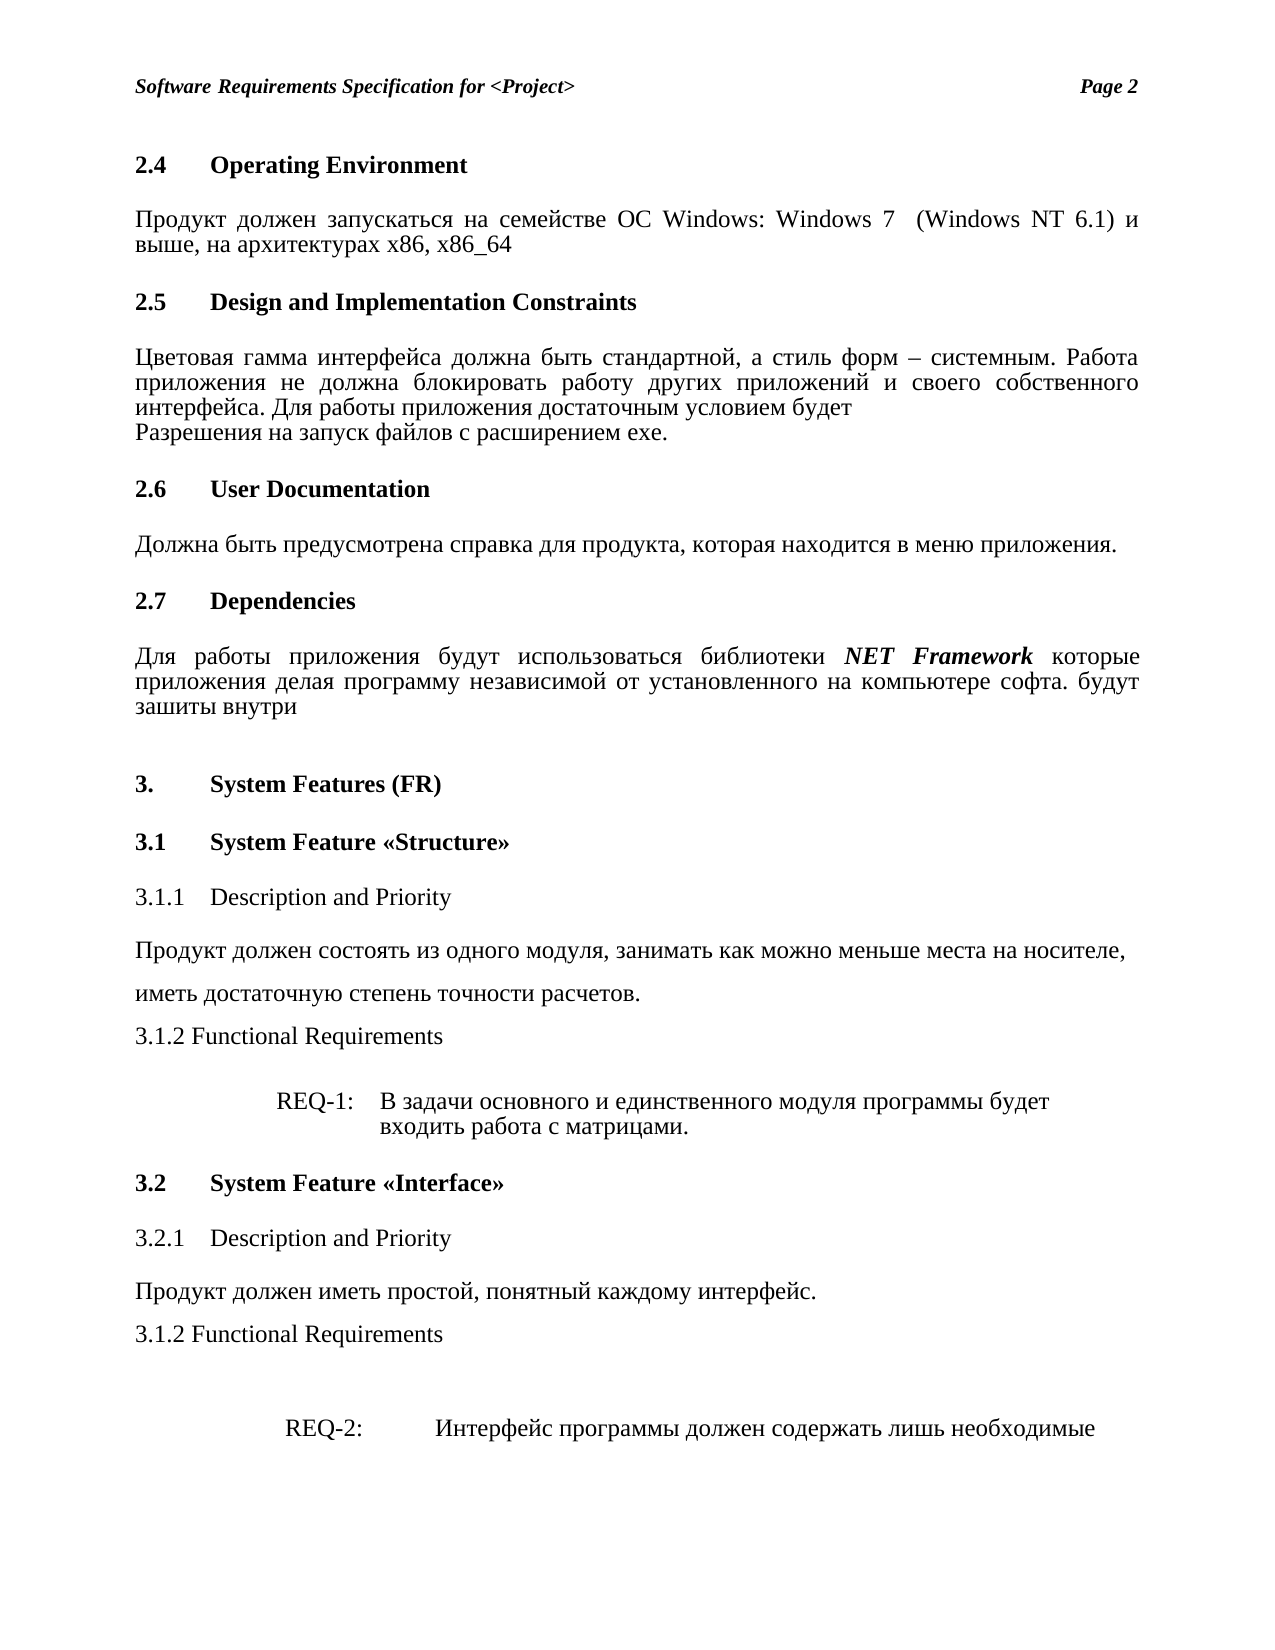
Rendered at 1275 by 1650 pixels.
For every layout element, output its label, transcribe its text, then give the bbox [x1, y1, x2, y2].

subtitle System Feature «Interface» [135, 1168, 1140, 1197]
text Должна быть предусмотрена справка для продукта, которая находится в меню приложения. [135, 532, 1140, 557]
subtitle Description and Priority [135, 885, 1140, 910]
text Продукт должен запускаться на семействе ОС Windows: Windows 7 (Windows NT 6.1) и выше, на архитектурах x86, x86_64 [135, 208, 1140, 258]
text REQ-1: В задачи основного и единственного модуля программы будет входить работа с матрицами. [276, 1089, 1140, 1139]
text Продукт должен иметь простой, понятный каждому интерфейс. [135, 1276, 1140, 1305]
text Продукт должен состоять из одного модуля, занимать как можно меньше места на носителе, иметь достаточную степень точности расчетов. [135, 935, 1140, 1007]
text Разрешения на запуск файлов с расширением exe. [135, 420, 1140, 445]
subtitle Dependencies [135, 586, 1140, 615]
subtitle Description and Priority [135, 1226, 1140, 1251]
subtitle Operating Environment [135, 150, 1140, 179]
subtitle Design and Implementation Constraints [135, 287, 1140, 316]
subtitle System Feature «Structure» [135, 827, 1140, 856]
text Для работы приложения будут использоваться библиотеки NET Framework которые приложения делая программу независимой от установленного на компьютере софта. будут зашиты внутри [135, 644, 1140, 719]
text 3.1.2 Functional Requirements [135, 1319, 1140, 1348]
text 3.1.2 Functional Requirements [135, 1021, 1140, 1050]
subtitle User Documentation [135, 474, 1140, 503]
subtitle System Features (FR) [135, 769, 1140, 798]
text REQ-2: Интерфейс программы должен содержать лишь необходимые [285, 1413, 1140, 1441]
text Цветовая гамма интерфейса должна быть стандартной, а стиль форм – системным. Работа приложения не должна блокировать работу других приложений и своего собственного интерфейса. Для работы приложения достаточным условием будет [135, 345, 1140, 420]
